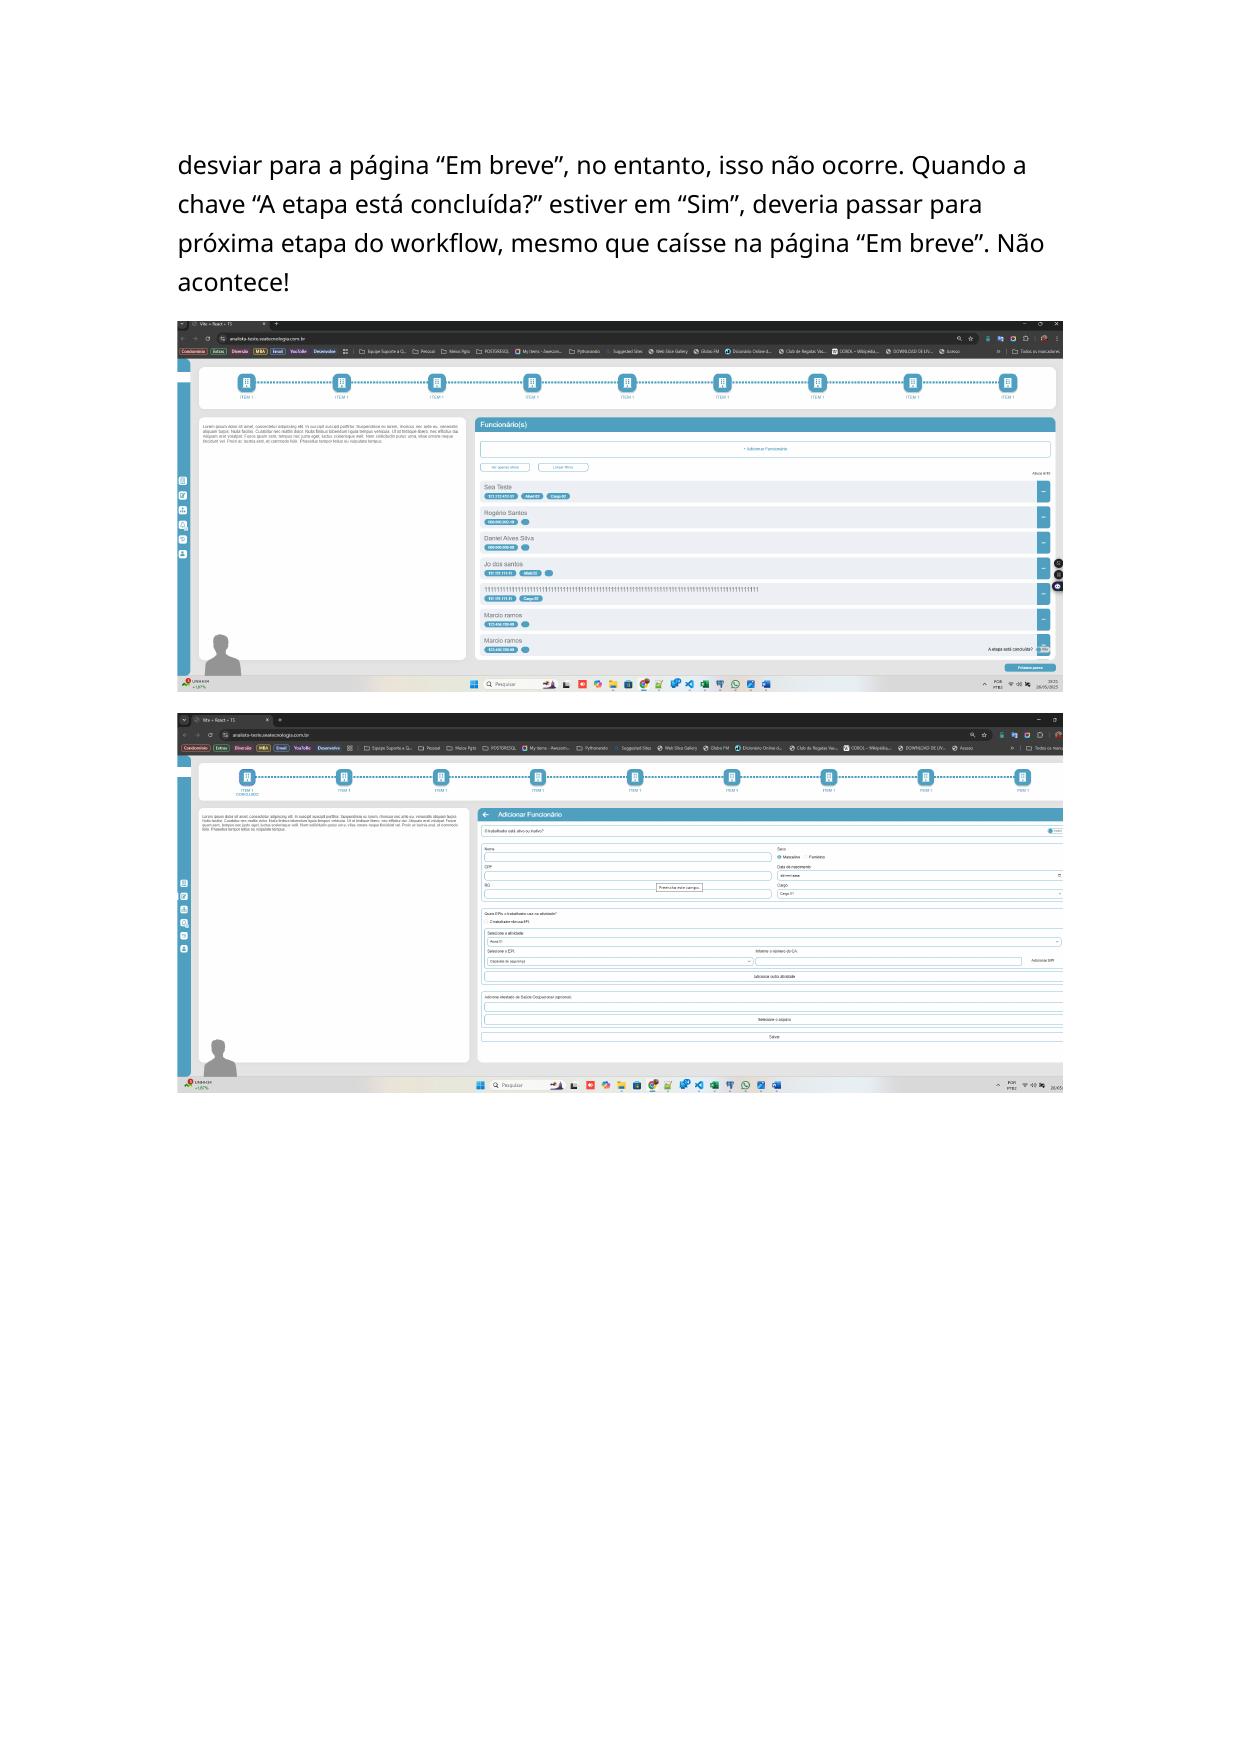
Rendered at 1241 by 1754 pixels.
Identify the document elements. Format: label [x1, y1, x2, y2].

picture [177, 321, 1063, 692]
picture [177, 713, 1063, 1093]
text [177, 148, 1063, 299]
